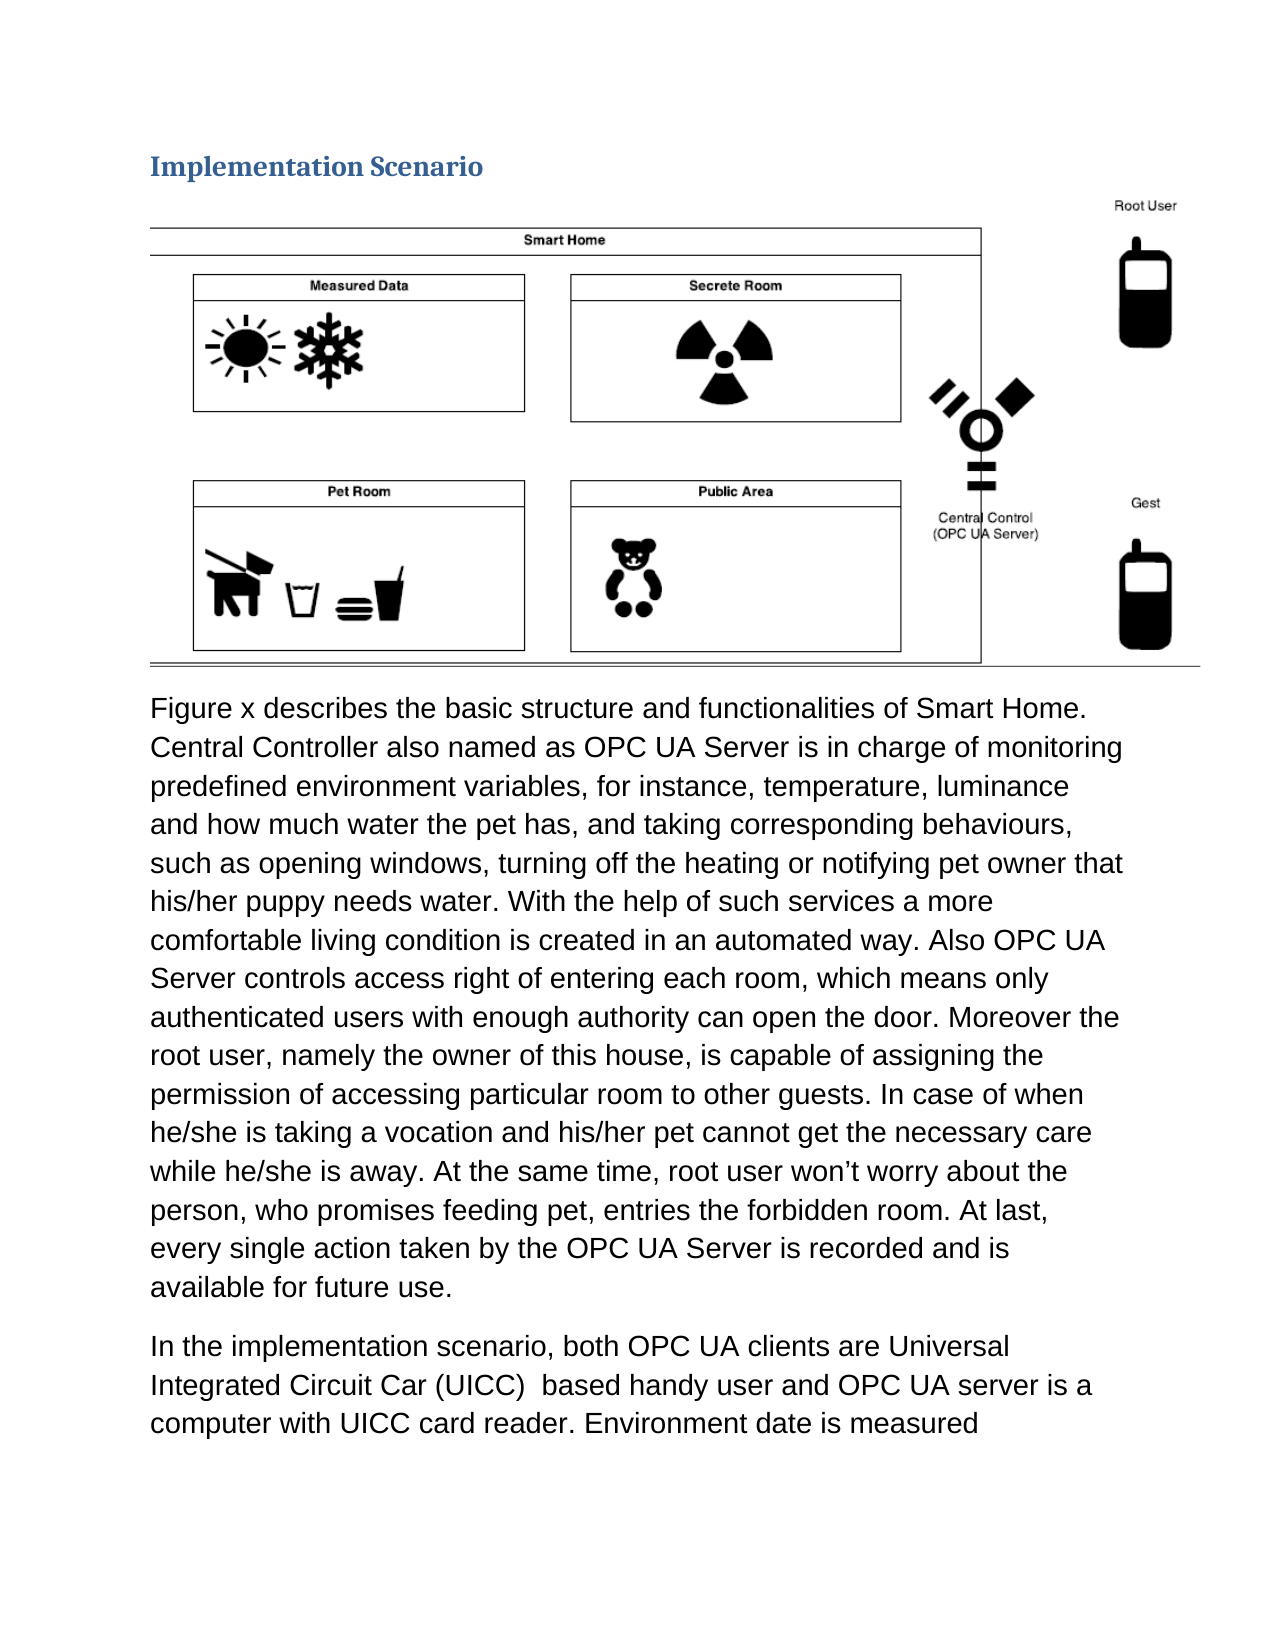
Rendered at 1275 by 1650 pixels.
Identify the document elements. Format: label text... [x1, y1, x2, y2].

subtitle Implementation Scenario [150, 150, 1125, 183]
text Figure x describes the basic structure and functionalities of Smart Home. Central Controller also named as OPC UA Server is in charge of monitoring predefined environment variables, for instance, temperature, luminance and how much water the pet has, and taking corresponding behaviours, such as opening windows, turning off the heating or notifying pet owner that his/her puppy needs water. With the help of such services a more comfortable living condition is created in an automated way. Also OPC UA Server controls access right of entering each room, which means only authenticated users with enough authority can open the door. Moreover the root user, namely the owner of this house, is capable of assigning the permission of accessing particular room to other guests. In case of when he/she is taking a vocation and his/her pet cannot get the necessary care while he/she is away. At the same time, root user won’t worry about the person, who promises feeding pet, entries the forbidden room. At last, every single action taken by the OPC UA Server is recorded and is available for future use. [150, 691, 1125, 1303]
picture [150, 188, 1201, 667]
